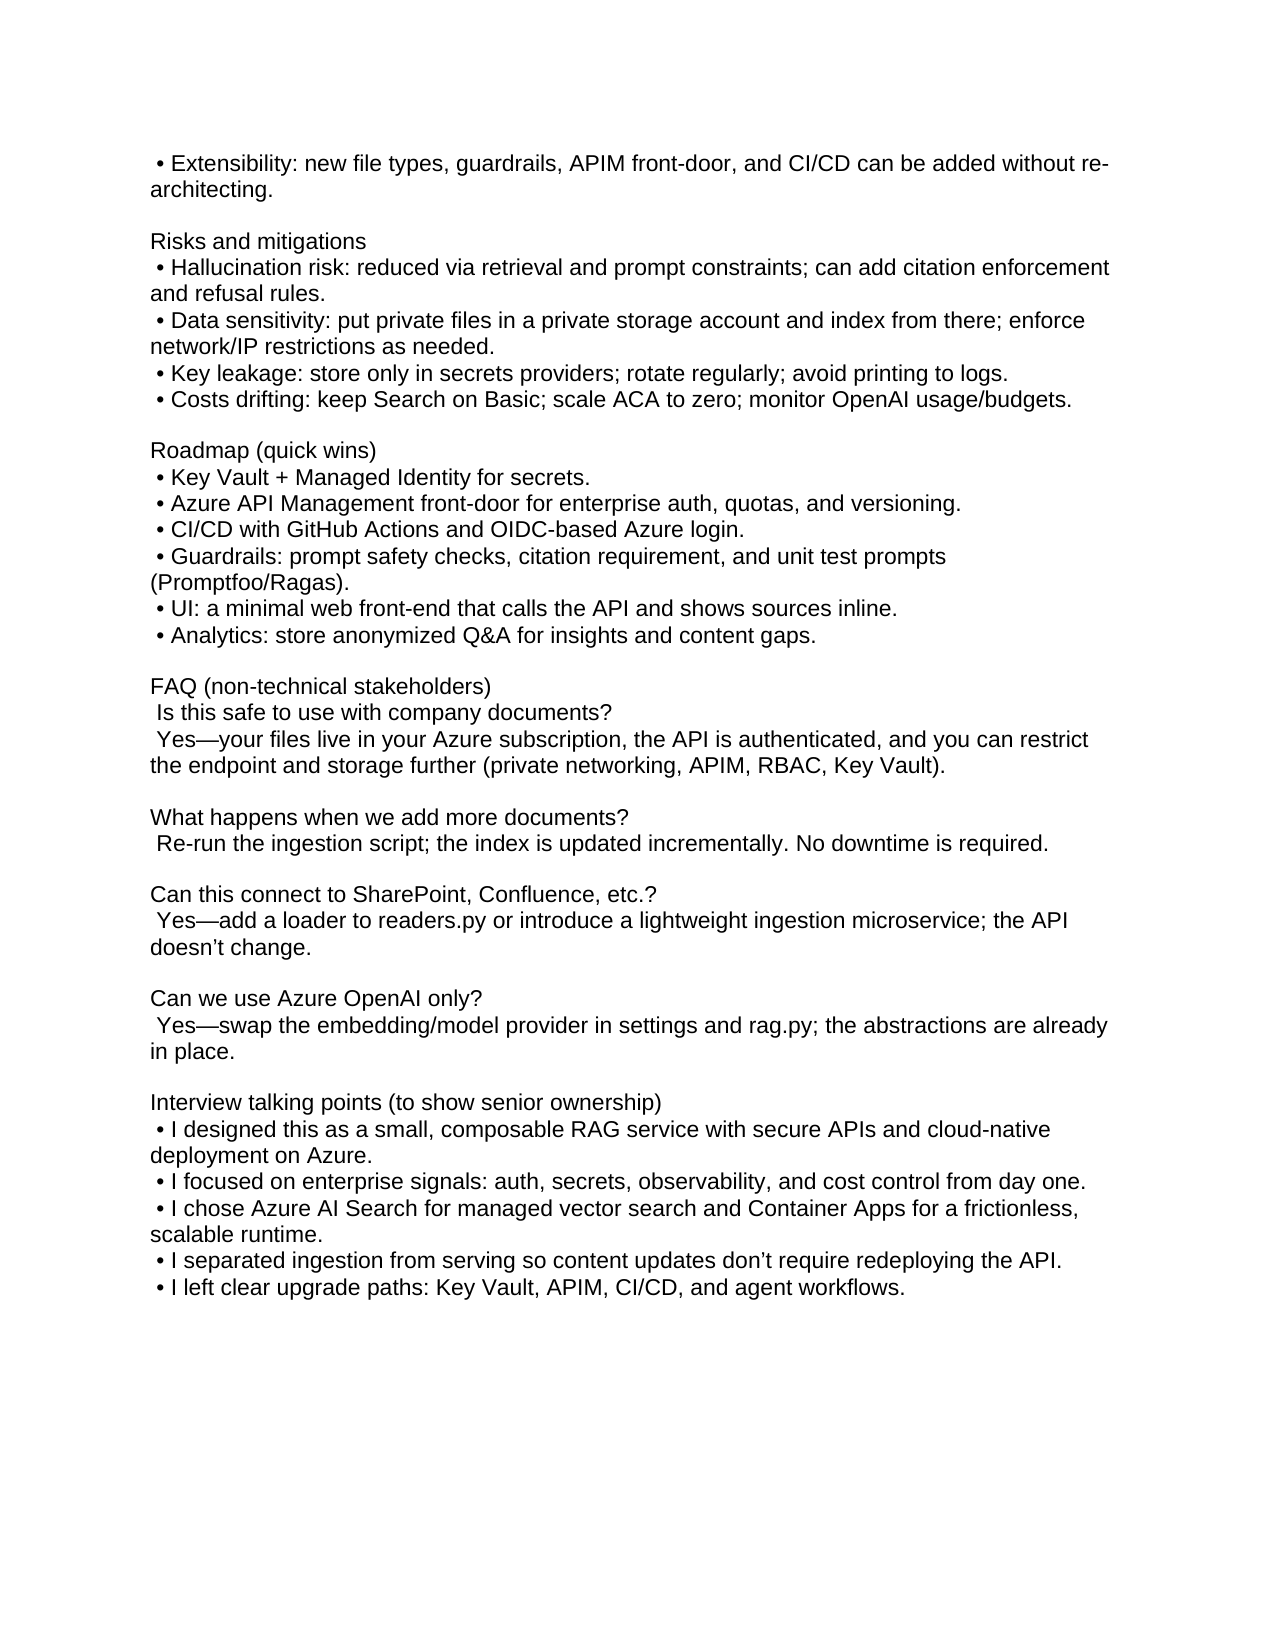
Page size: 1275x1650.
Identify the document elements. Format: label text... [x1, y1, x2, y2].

text Interview talking points (to show senior ownership) • I designed this as a small, composable RAG service with secure APIs and cloud-native deployment on Azure. • I focused on enterprise signals: auth, secrets, observability, and cost control from day one. • I chose Azure AI Search for managed vector search and Container Apps for a frictionless, scalable runtime. • I separated ingestion from serving so content updates don’t require redeploying the API. • I left clear upgrade paths: Key Vault, APIM, CI/CD, and agent workflows. [150, 1089, 1125, 1300]
text FAQ (non-technical stakeholders) Is this safe to use with company documents? Yes—your files live in your Azure subscription, the API is authenticated, and you can restrict the endpoint and storage further (private networking, APIM, RBAC, Key Vault). [150, 673, 1125, 778]
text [150, 150, 1125, 203]
text Roadmap (quick wins) • Key Vault + Managed Identity for secrets. • Azure API Management front-door for enterprise auth, quotas, and versioning. • CI/CD with GitHub Actions and OIDC-based Azure login. • Guardrails: prompt safety checks, citation requirement, and unit test prompts (Promptfoo/Ragas). • UI: a minimal web front-end that calls the API and shows sources inline. • Analytics: store anonymized Q&A for insights and content gaps. [150, 437, 1125, 648]
text Can we use Azure OpenAI only? Yes—swap the embedding/model provider in settings and rag.py; the abstractions are already in place. [150, 985, 1125, 1064]
text Can this connect to SharePoint, Confluence, etc.? Yes—add a loader to readers.py or introduce a lightweight ingestion microservice; the API doesn’t change. [150, 881, 1125, 960]
text What happens when we add more documents? Re-run the ingestion script; the index is updated incrementally. No downtime is required. [150, 803, 1125, 856]
text Risks and mitigations • Hallucination risk: reduced via retrieval and prompt constraints; can add citation enforcement and refusal rules. • Data sensitivity: put private files in a private storage account and index from there; enforce network/IP restrictions as needed. • Key leakage: store only in secrets providers; rotate regularly; avoid printing to logs. • Costs drifting: keep Search on Basic; scale ACA to zero; monitor OpenAI usage/budgets. [150, 228, 1125, 412]
